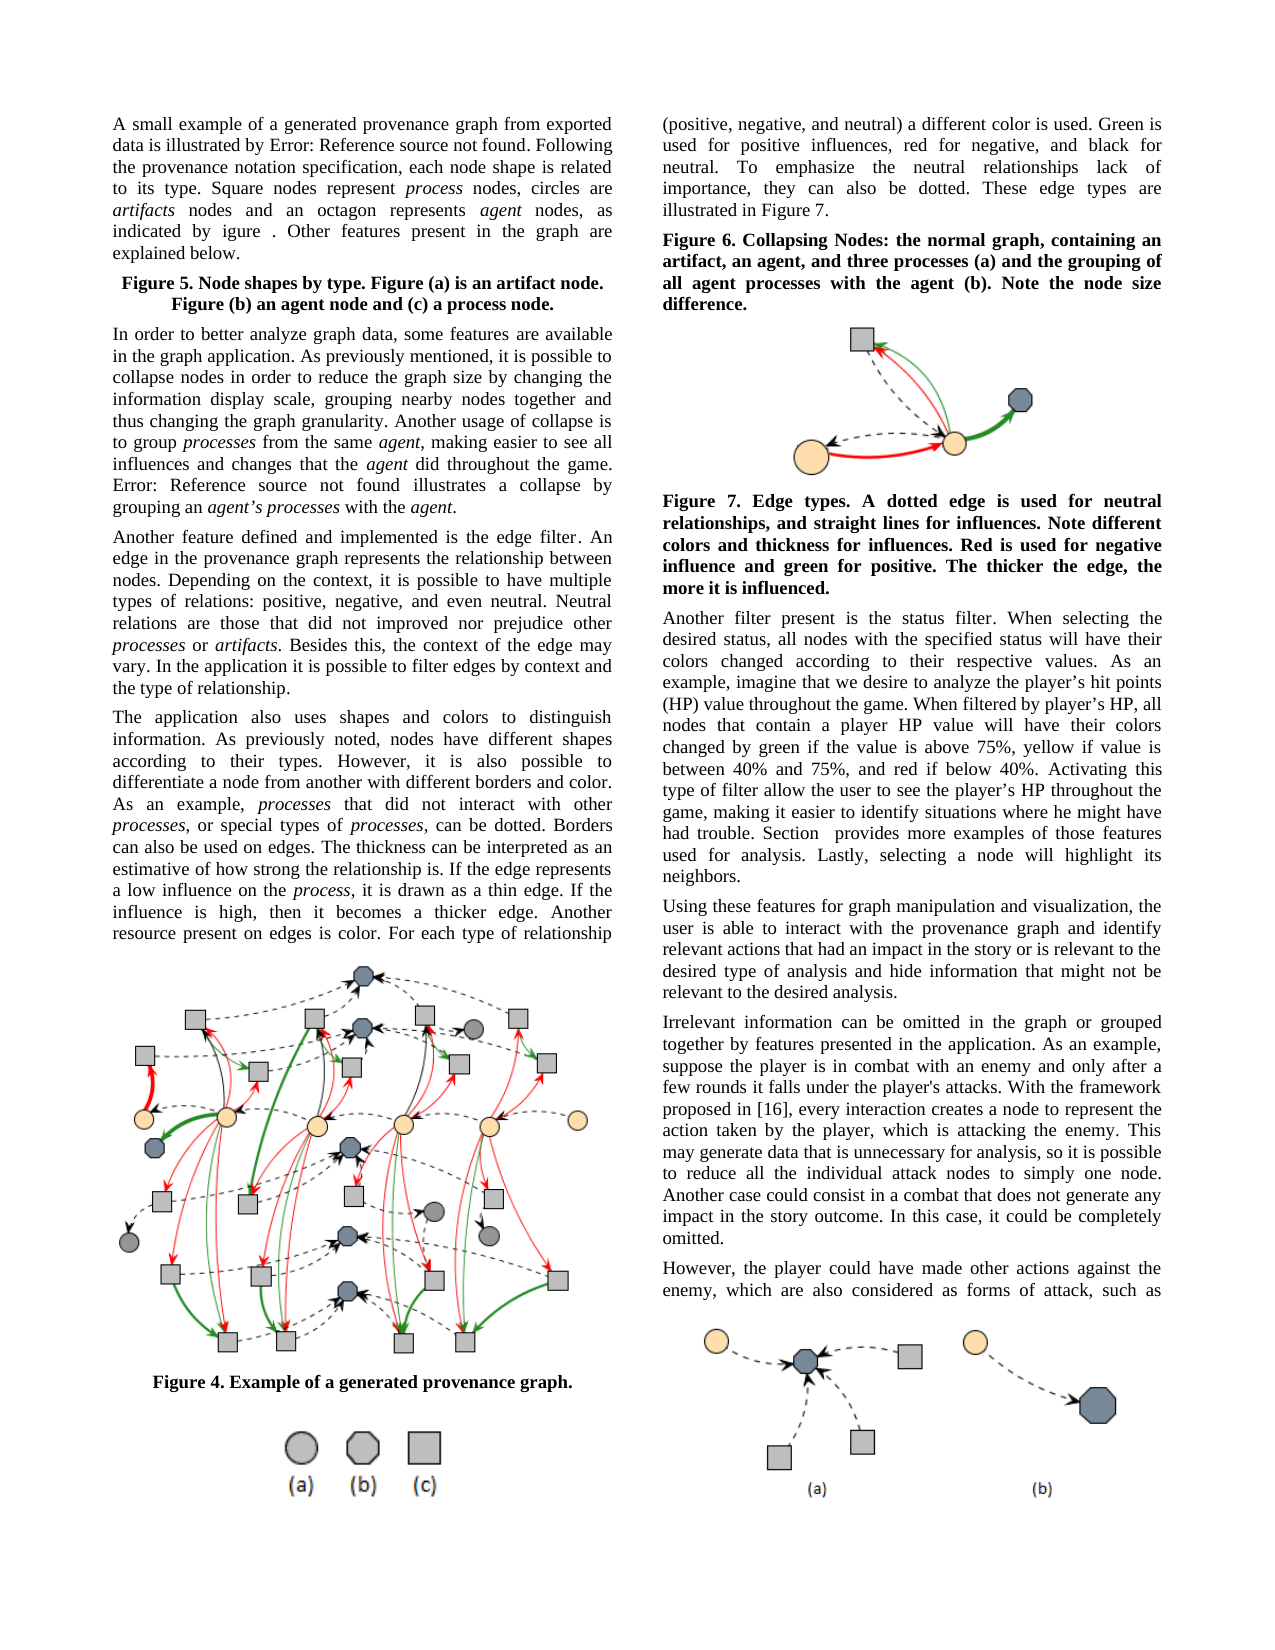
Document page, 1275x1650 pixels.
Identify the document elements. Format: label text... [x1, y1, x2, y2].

text The application also uses shapes and colors to distinguish information. As noted, nodes have different shapes according to type. However, it is also possible to differentiate a node from another with different borders and color. As an example, processes that did not interact with other processes, or special types of processes, can be dotted. Borders can also be used on edges. The thickness can be interpreted as an estimative of how strong the relationship is. If the edge represents a low influence on the process, it thin edge. If the influence is high, then it thicker. Another resource present on edges is color. For each type of relationship (positive, negative and neutral) a different color. Green is used for positive influences, red for negative, and black for neutral. To emphasize neutral relationships lack of , they can also be dotted. These edge types are illustrated Figure 7. [112, 706, 613, 944]
text Another filter present is the status filter. electing the desired status all nodes the status will change according to their respective values. As an example, imagine that we desire to analyze the player’s hit points (HP) value throughout the game. When filtered by player’s HP, all nodes that contain a player HP value will have their colors changed by green if the value is above 75%, yellow if value is between 40% and 75%, and red if below 40%. Activating this type of filter allow to see the player’s HP throughout the game, making easier to identify situations where he might have had trouble. Section 5 provides more examples of those features used for analysis. Lastly, selecting a node will highlight its neighbors. [662, 607, 1162, 887]
text , some features are available in the graph application. As previously mentioned, it is possible to collapse nodes in order to reduce the graph size by changing the information display scale, grouping nearby nodes together and thus changing the graph granularity. Another usage of collapse is to group processes from the same agent, making easier to see all influences and changes that the agent did throughout the game. Figure 6 illustrates a collapse by grouping an agent’s processes with the agent. [112, 323, 613, 517]
text Figure . Edge types. A dotted edge is used for neutral relationships, and straight lines for influences. Note different colors and thickness for influences. Red is used for negative influence and green for positive. The thicker the edge, the more it influenced. [662, 490, 1162, 598]
text A small example of a generated provenance graph from exported data is illustrated by Figure 4. provenance notation, node shape is related to its type. Square nodes represent process nodes, circles are artifacts nodes and an octagon represents agent nodes, as indicated by Figure 5. Other features present in the graph are explained below. [112, 112, 613, 263]
text Another feature is edge filter. An edge in the provenance graph represents relationship between nodes. Depending on the context, it is possible to have multiple types of relationspositive, negative and even neutral. Neutral relations are those that did not improved nor prejudice other processes or artifacts. Besides this, the context of the edge may vary. In the application it is possible to filter edges by context and the type of relationship. [112, 526, 613, 698]
picture [116, 961, 592, 1363]
picture [789, 323, 1036, 482]
picture [279, 1430, 446, 1500]
text The application also uses shapes and colors to distinguish information. As noted, nodes have different shapes according to type. However, it is also possible to differentiate a node from another with different borders and color. As an example, processes that did not interact with other processes, or special types of processes, can be dotted. Borders can also be used on edges. The thickness can be interpreted as an estimative of how strong the relationship is. If the edge represents a low influence on the process, it thin edge. If the influence is high, then it thicker. Another resource present on edges is color. For each type of relationship (positive, negative and neutral) a different color. Green is used for positive influences, red for negative, and black for neutral. To emphasize neutral relationships lack of , they can also be dotted. These edge types are illustrated Figure 7. [662, 112, 1162, 220]
text Using features for graph manipulation and visualization, the user is able to interact with the provenance graph and identify relevant actions that had an impact in the story or is relevant to the desired type of analysis might not be relevant to the analysis. [662, 895, 1162, 1003]
picture [697, 1323, 1121, 1500]
text Irrelevant information can be omitted in the graph or grouped together by features presented in the application. As an example, the player is combat with an enemy and only after a few rounds it falls under the player's attacks. With the framework proposed in [16], every interaction creates a node to represent the action taken by the player, which is attacking the enemy. This may generate data that is unnecessary for analysis, so it is possible to reduce all individual attack nodes to simply one node. combat not generate any impact in the story outcomeit be completely omitted. [662, 1011, 1162, 1248]
text Figure . Collapsing Nodes he normal graph, containing an artifact, an agent, and three processes grouping of all agent processes with the agent. Note the node size difference. [662, 229, 1162, 315]
